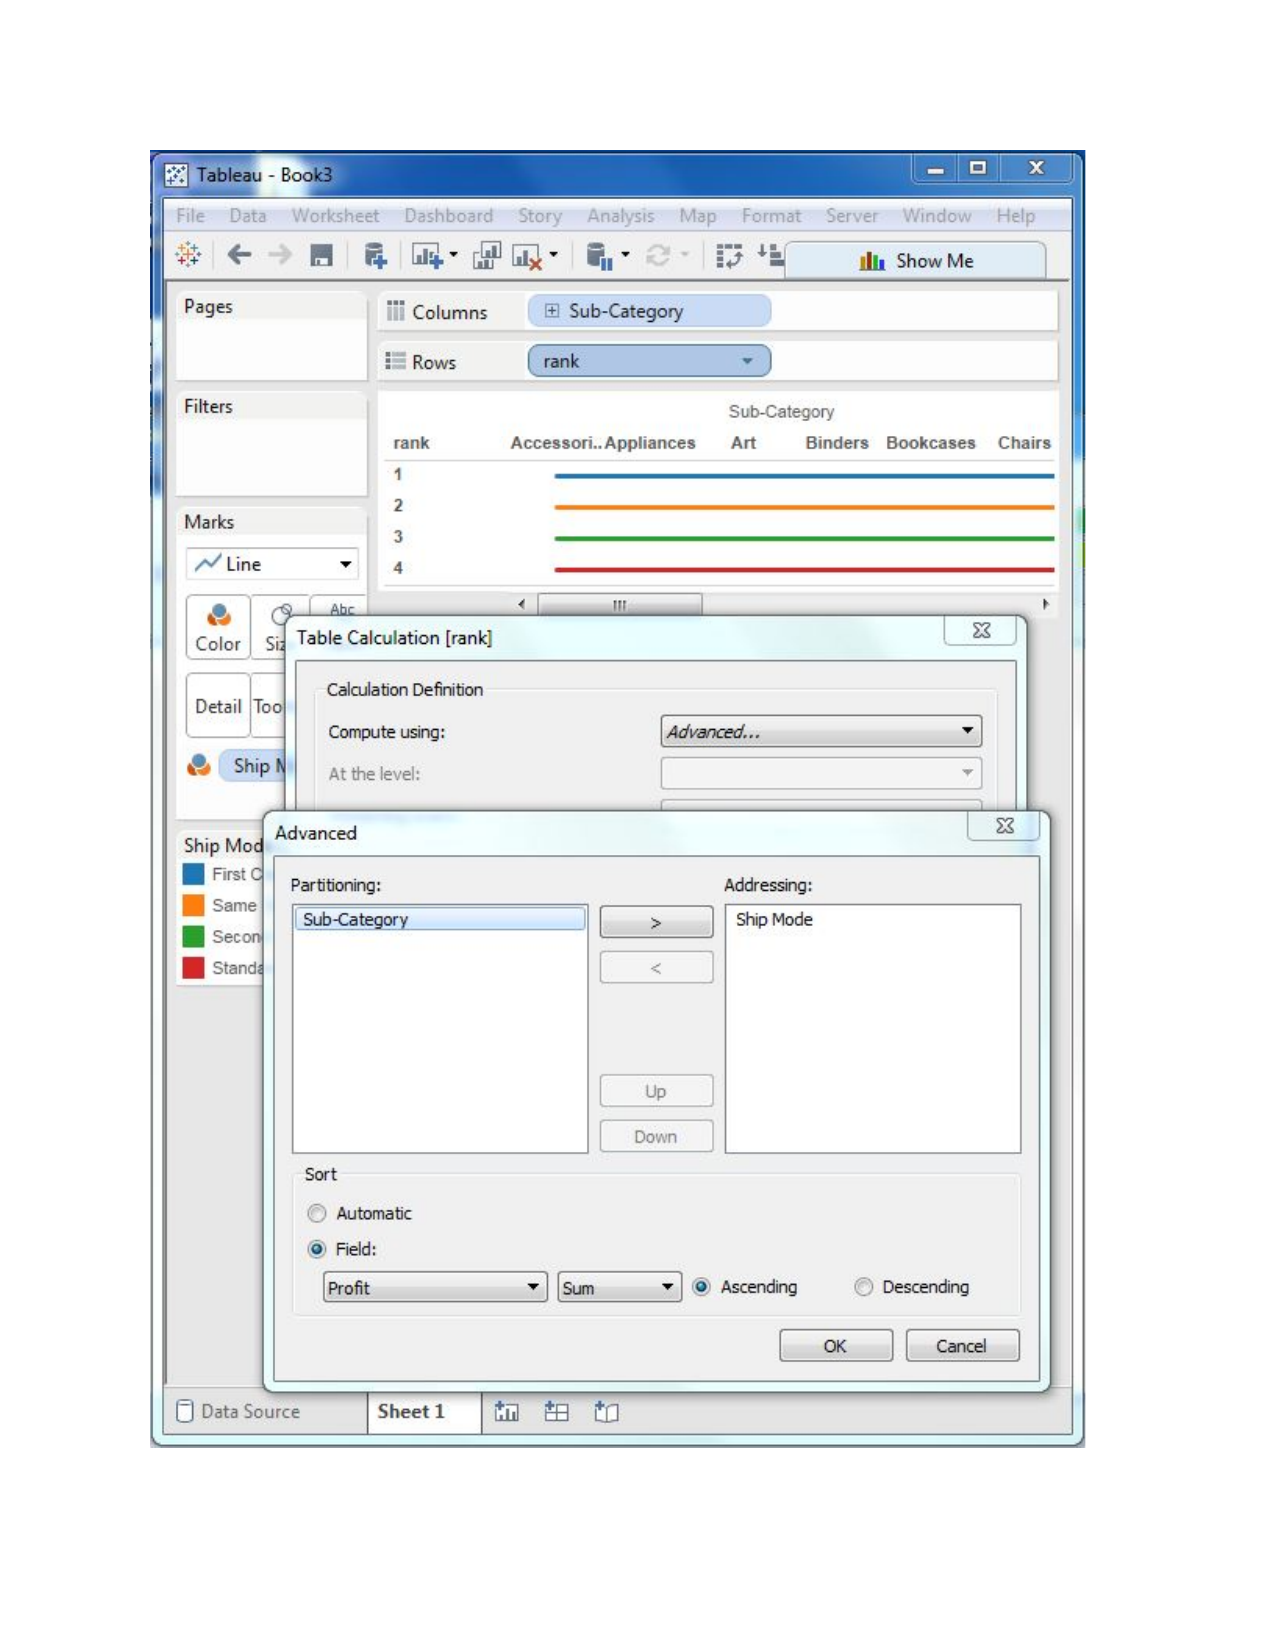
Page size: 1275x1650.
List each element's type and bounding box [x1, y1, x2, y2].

picture [150, 150, 1086, 1448]
